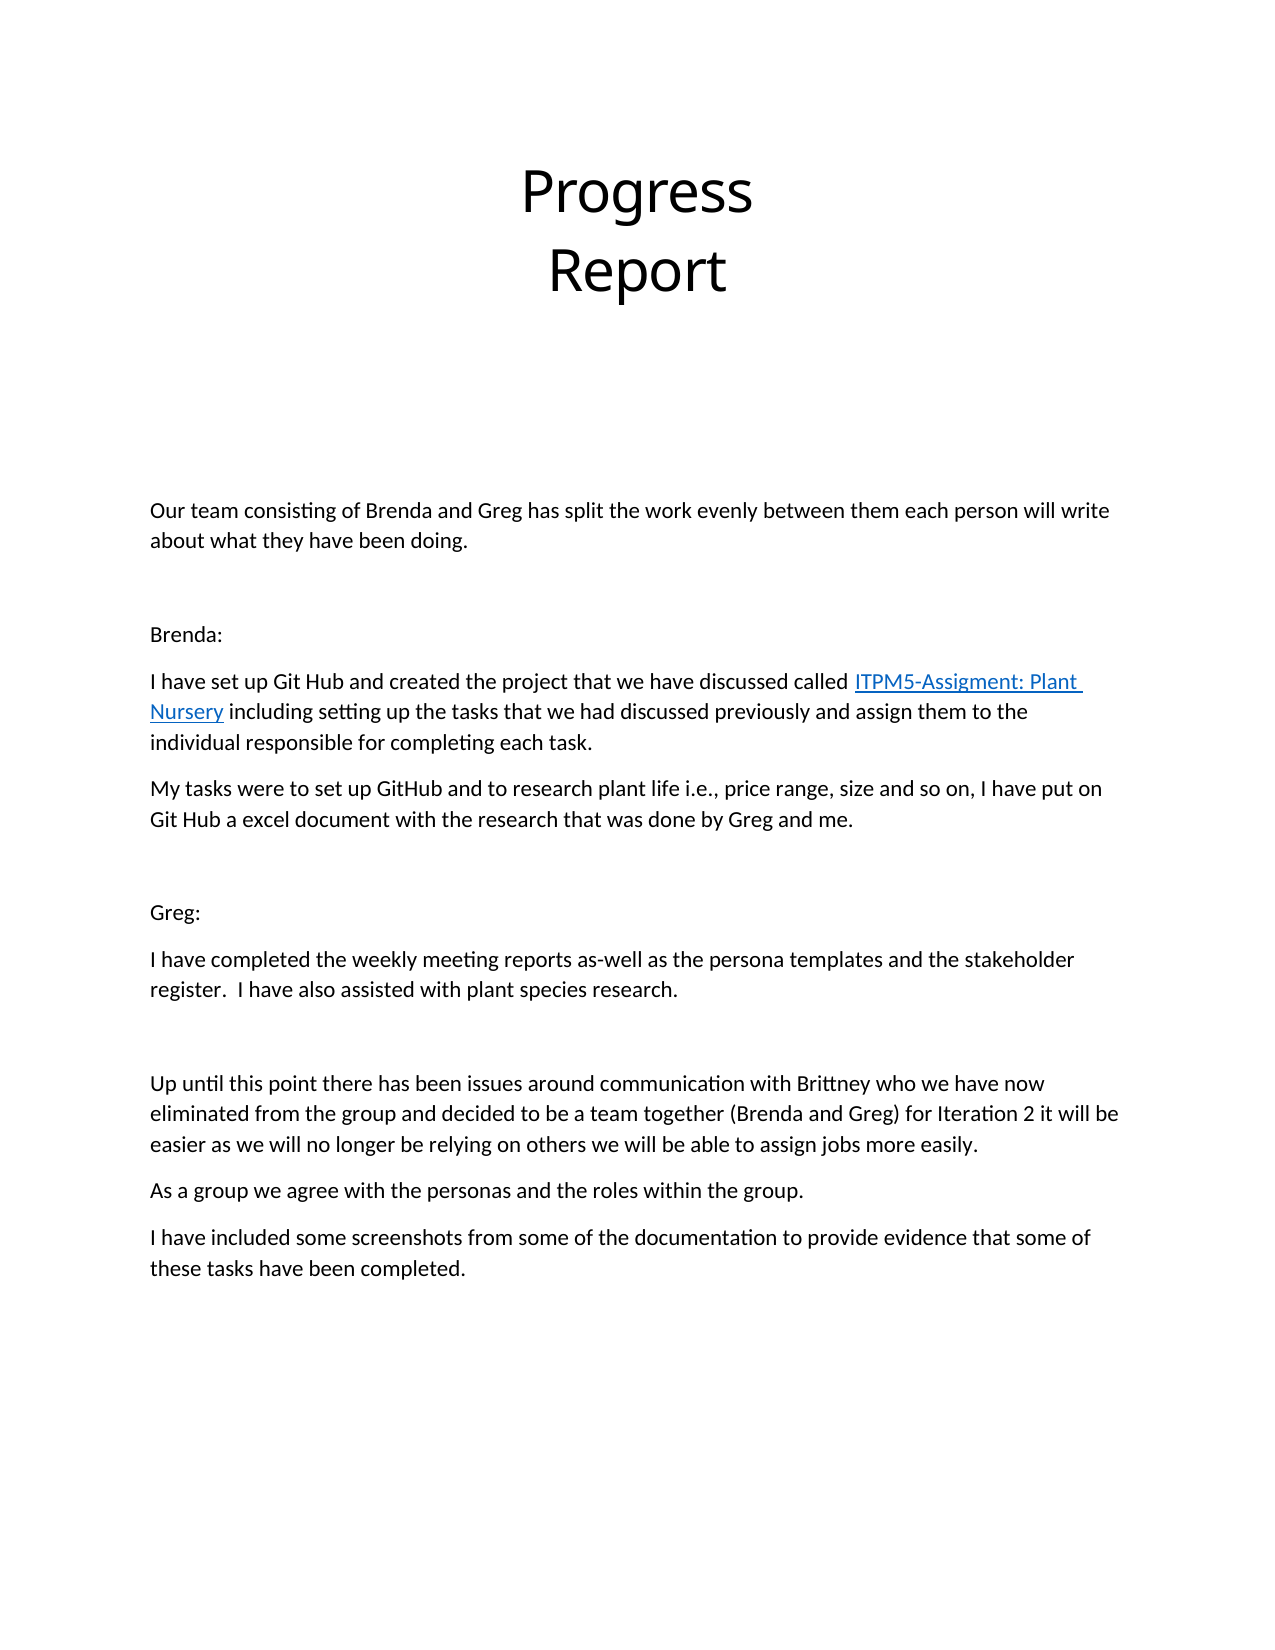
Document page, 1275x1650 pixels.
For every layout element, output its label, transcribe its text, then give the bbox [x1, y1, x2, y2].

text As a group we agree with the personas and the roles within the group. [150, 1177, 1125, 1205]
text Brenda: [150, 620, 1125, 648]
title Progress [150, 150, 1125, 229]
text I have completed the weekly meeting reports as-well as the persona templates and the stakeholder register. I have also assisted with plant species research. [150, 945, 1125, 1004]
title Report [150, 229, 1125, 309]
text Up until this point there has been issues around communication with Brittney who we have now eliminated from the group and decided to be a team together (Brenda and Greg) for Iteration 2 it will be easier as we will no longer be relying on others we will be able to assign jobs more easily. [150, 1069, 1125, 1158]
text Greg: [150, 898, 1125, 927]
text My tasks were to set up GitHub and to research plant life i.e., price range, size and so on, I have put on Git Hub a excel document with the research that was done by Greg and me. [150, 774, 1125, 833]
text I have set up Git Hub and created the project that we have discussed called ITPM5-Assigment: Plant Nursery including setting up the tasks that we had discussed previously and assign them to the individual responsible for completing each task. [150, 667, 1125, 756]
text I have included some screenshots from some of the documentation to provide evidence that some of these tasks have been completed. [150, 1223, 1125, 1282]
text Our team consisting of Brenda and Greg has split the work evenly between them each person will write about what they have been doing. [150, 496, 1125, 555]
